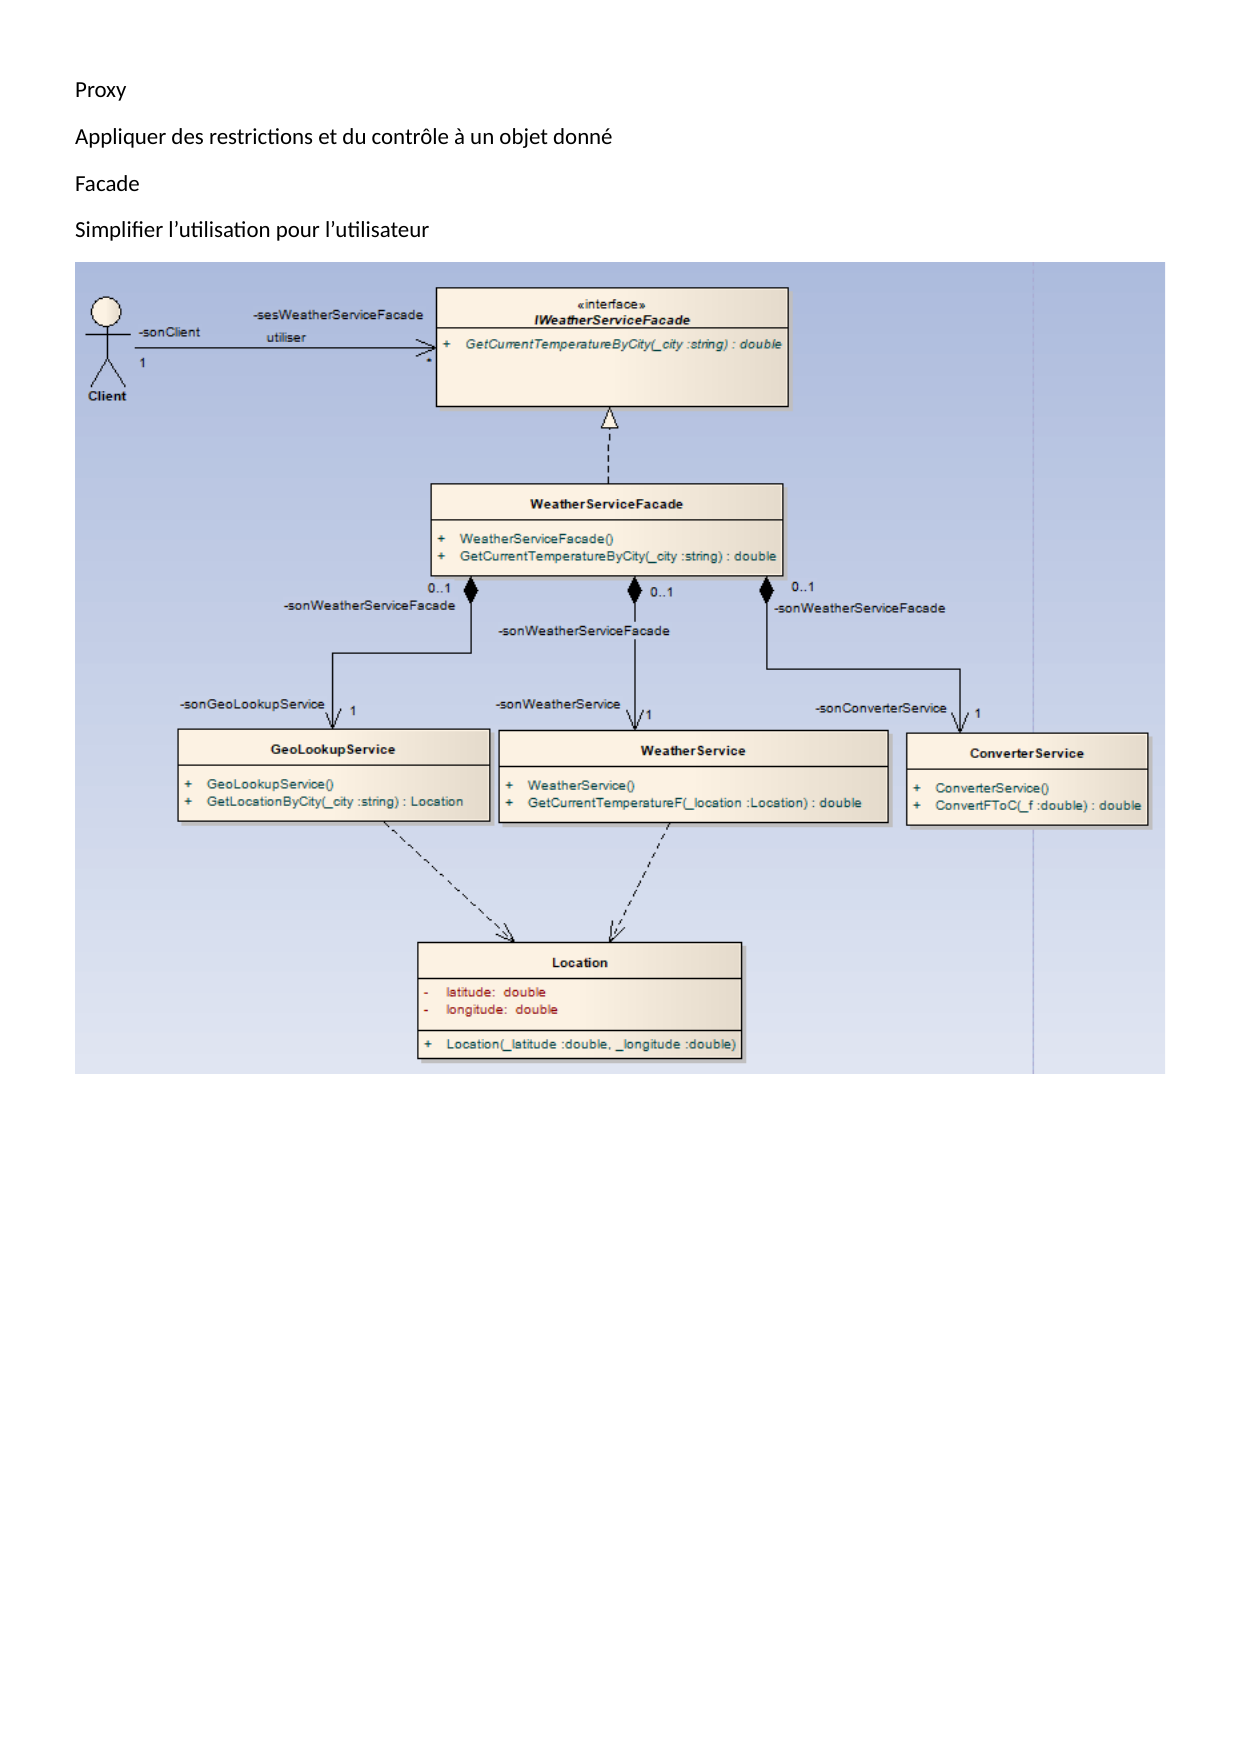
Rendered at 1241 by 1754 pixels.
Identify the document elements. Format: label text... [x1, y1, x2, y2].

picture [75, 262, 1166, 1074]
text Proxy [75, 75, 1165, 103]
text Facade [75, 169, 1165, 197]
text Appliquer des restrictions et du contrôle à un objet donné [75, 122, 1165, 150]
text Simplifier l’utilisation pour l’utilisateur [75, 216, 1165, 244]
